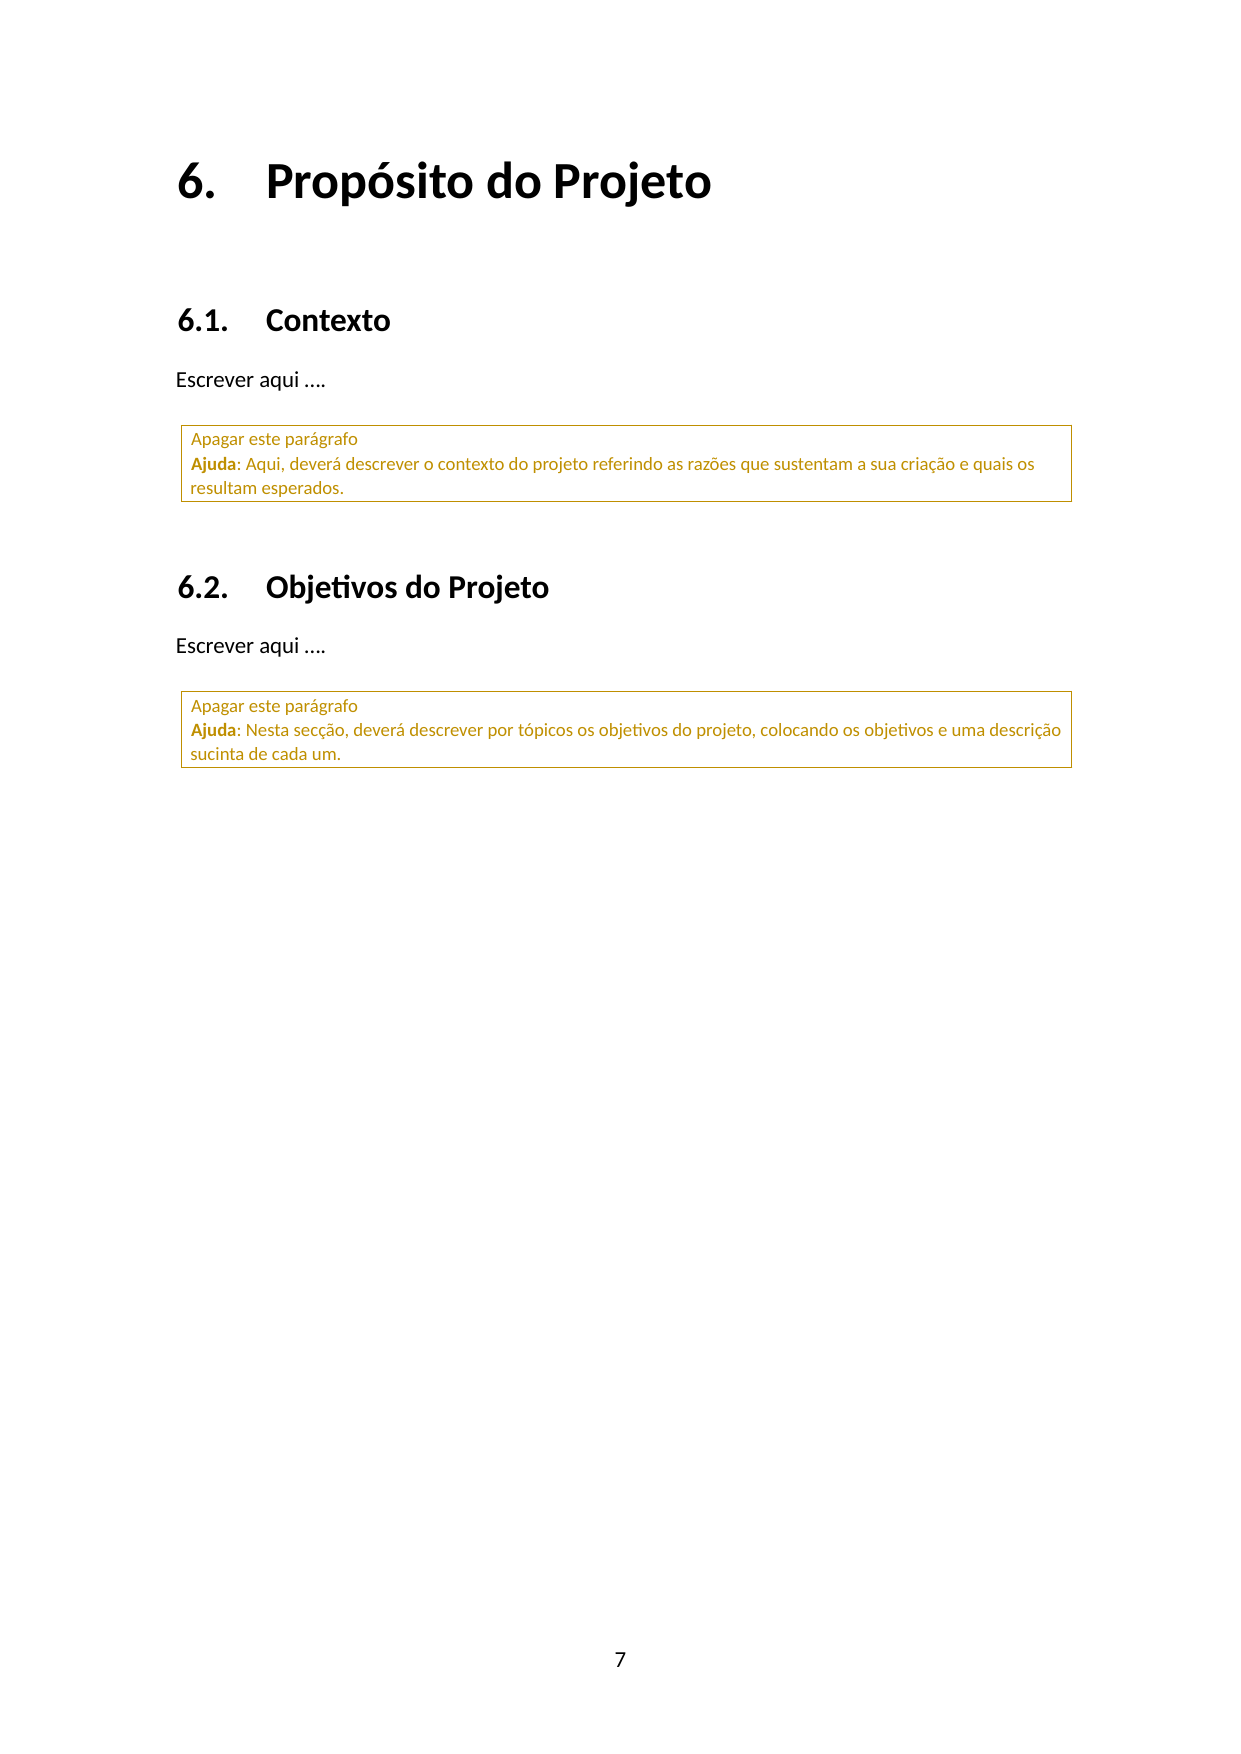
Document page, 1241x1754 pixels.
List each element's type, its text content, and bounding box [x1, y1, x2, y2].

text Ajuda: Nesta secção, deverá descrever por tópicos os objetivos do projeto, colocando os objetivos e uma descrição sucinta de cada um. [182, 715, 1071, 767]
text Escrever aqui …. [176, 631, 988, 659]
text Apagar este parágrafo [182, 426, 1071, 449]
text Escrever aqui …. [176, 365, 988, 393]
subtitle Objetivos do Projeto [177, 566, 1063, 606]
subtitle Propósito do Projeto [177, 148, 1063, 211]
text Ajuda: Aqui, deverá descrever o contexto do projeto referindo as razões que sustentam a sua criação e quais os resultam esperados. [182, 449, 1071, 501]
text Apagar este parágrafo [182, 692, 1071, 715]
subtitle Contexto [177, 299, 1063, 340]
